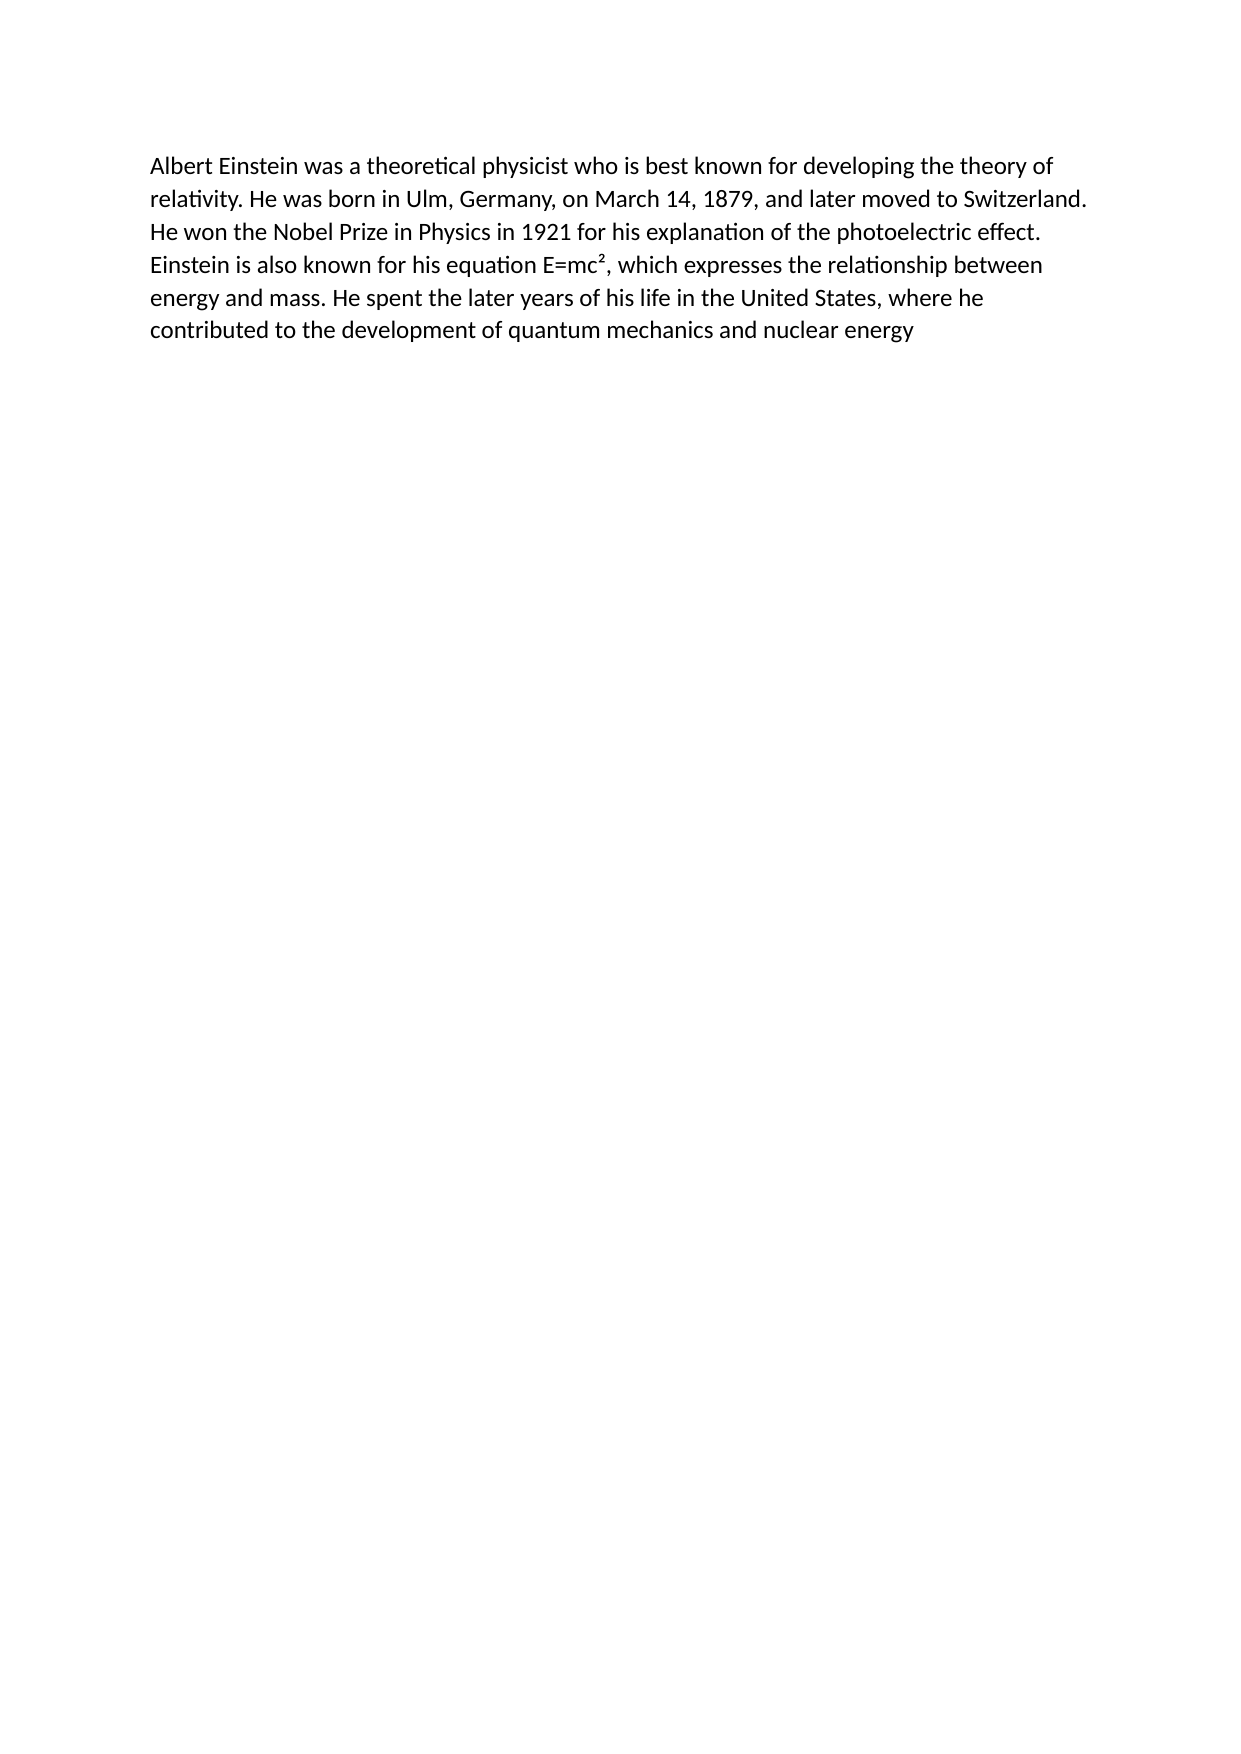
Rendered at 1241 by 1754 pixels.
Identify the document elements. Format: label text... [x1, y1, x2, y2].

text Albert Einstein was a theoretical physicist who is best known for developing the theory of relativity. He was born in Ulm, Germany, on March 14, 1879, and later moved to Switzerland. He won the Nobel Prize in Physics in 1921 for his explanation of the photoelectric effect. Einstein is also known for his equation E=mc², which expresses the relationship between energy and mass. He spent the later years of his life in the United States, where he contributed to the development of quantum mechanics and nuclear energy [150, 150, 1090, 345]
